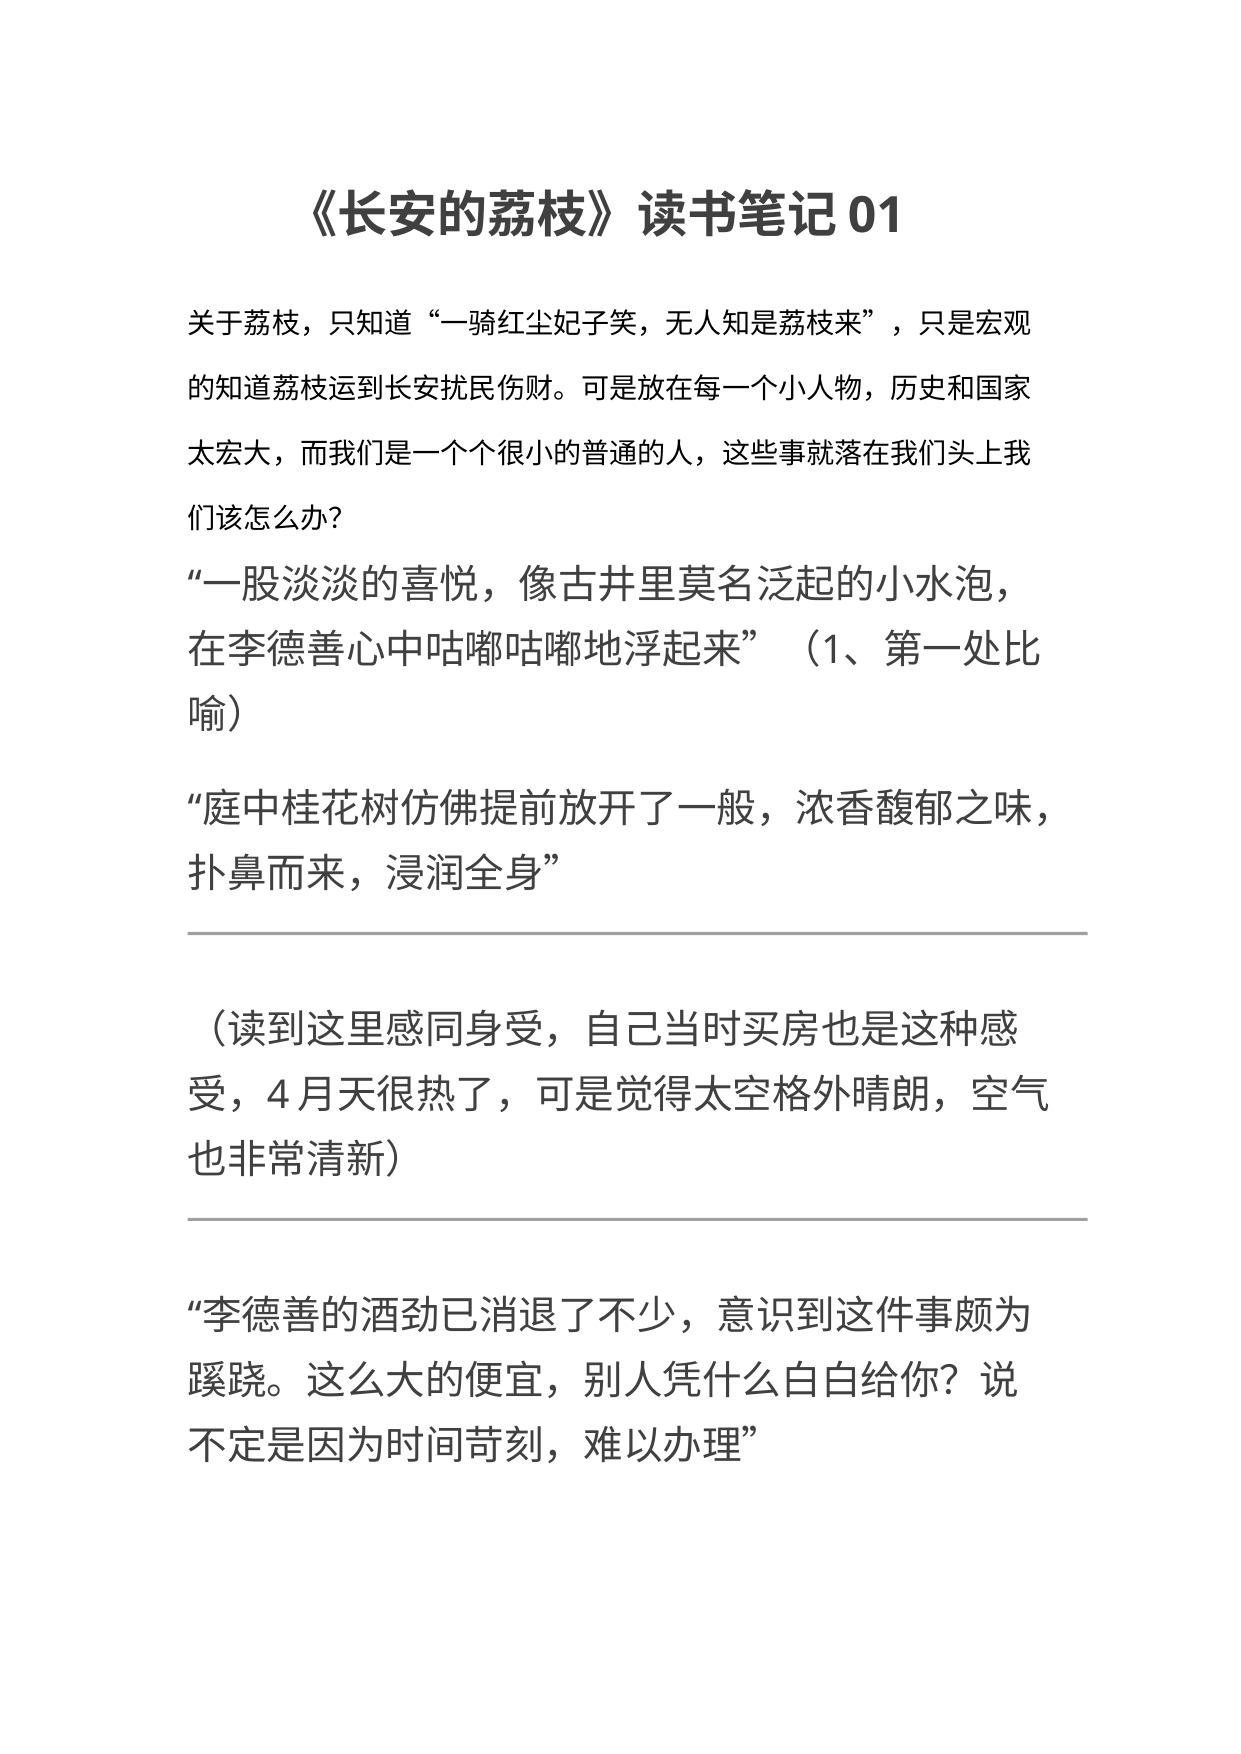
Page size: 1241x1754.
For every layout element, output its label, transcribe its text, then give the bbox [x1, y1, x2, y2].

text （读到这里感同身受，自己当时买房也是这种感受，4月天很热了，可是觉得太空格外晴朗，空气也非常清新） [187, 994, 1053, 1189]
text “庭中桂花树仿佛提前放开了一般，浓香馥郁之味，扑鼻而来，浸润全身” [187, 773, 1053, 903]
subtitle 《长安的荔枝》读书笔记01 [187, 162, 1053, 259]
subtitle 关于荔枝，只知道“一骑红尘妃子笑，无人知是荔枝来”，只是宏观的知道荔枝运到长安扰民伤财。可是放在每一个小人物，历史和国家太宏大，而我们是一个个很小的普通的人，这些事就落在我们头上我们该怎么办？ [187, 289, 1053, 549]
text “李德善的酒劲已消退了不少，意识到这件事颇为蹊跷。这么大的便宜，别人凭什么白白给你？说不定是因为时间苛刻，难以办理” [187, 1279, 1053, 1474]
text “一股淡淡的喜悦，像古井里莫名泛起的小水泡，在李德善心中咕嘟咕嘟地浮起来”（1、第一处比喻） [187, 549, 1053, 744]
